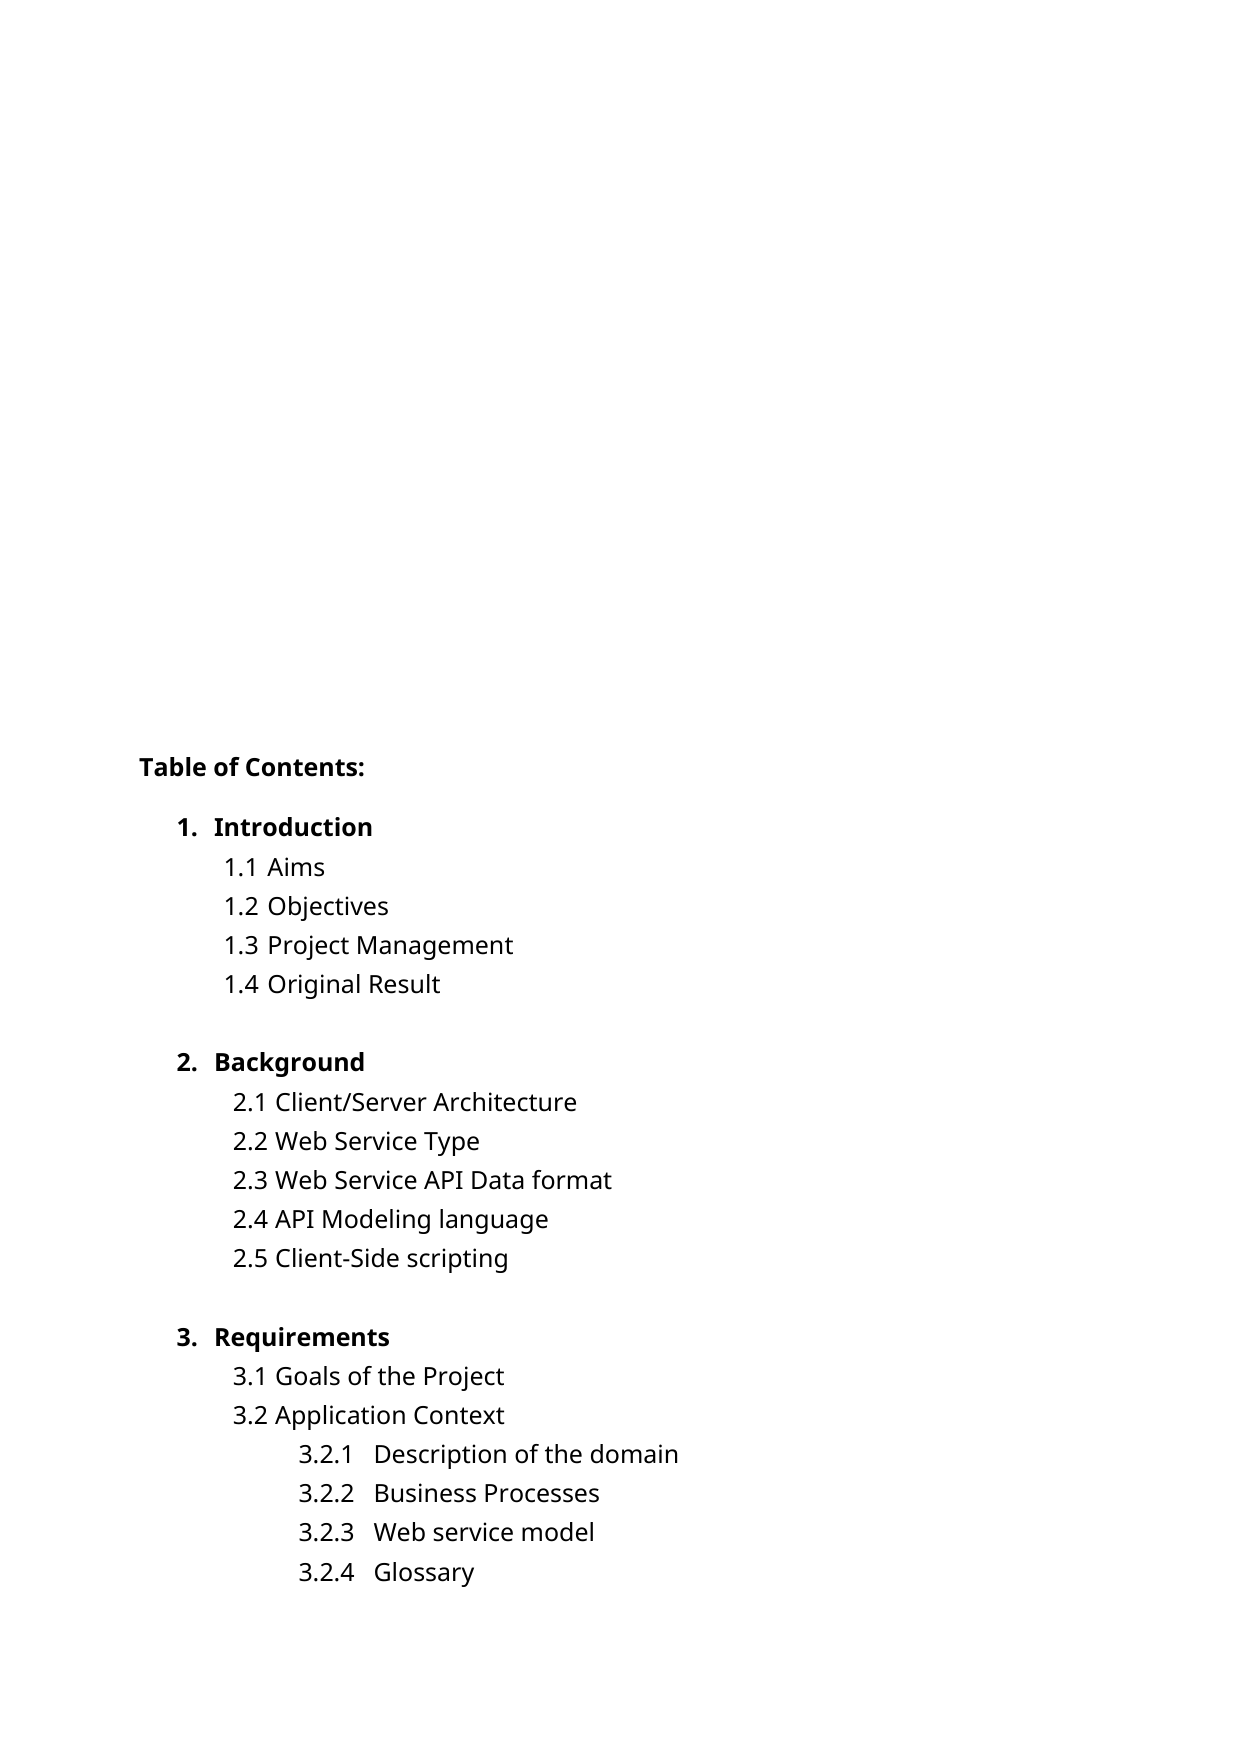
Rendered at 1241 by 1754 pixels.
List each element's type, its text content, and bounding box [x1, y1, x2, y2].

list Goals of the Project [233, 1358, 1101, 1392]
list Description of the domain [298, 1437, 1101, 1471]
list Web Service API Data format [233, 1162, 1101, 1197]
list Original Result [223, 967, 1101, 1001]
list Web Service Type [233, 1123, 1101, 1157]
list Objectives [223, 888, 1101, 922]
list API Modeling language [233, 1202, 1101, 1236]
list Requirements [176, 1319, 1101, 1353]
list Aims [223, 849, 1101, 883]
list Introduction [176, 810, 1101, 844]
list Background [176, 1045, 1101, 1079]
list Web service model [298, 1515, 1101, 1549]
list Project Management [223, 927, 1101, 962]
list Business Processes [298, 1476, 1101, 1510]
text Table of Contents: [139, 750, 1101, 784]
list Application Context [233, 1397, 1101, 1432]
list Client/Server Architecture [233, 1084, 1101, 1118]
list Client-Side scripting [233, 1241, 1101, 1275]
list Glossary [298, 1554, 1101, 1588]
